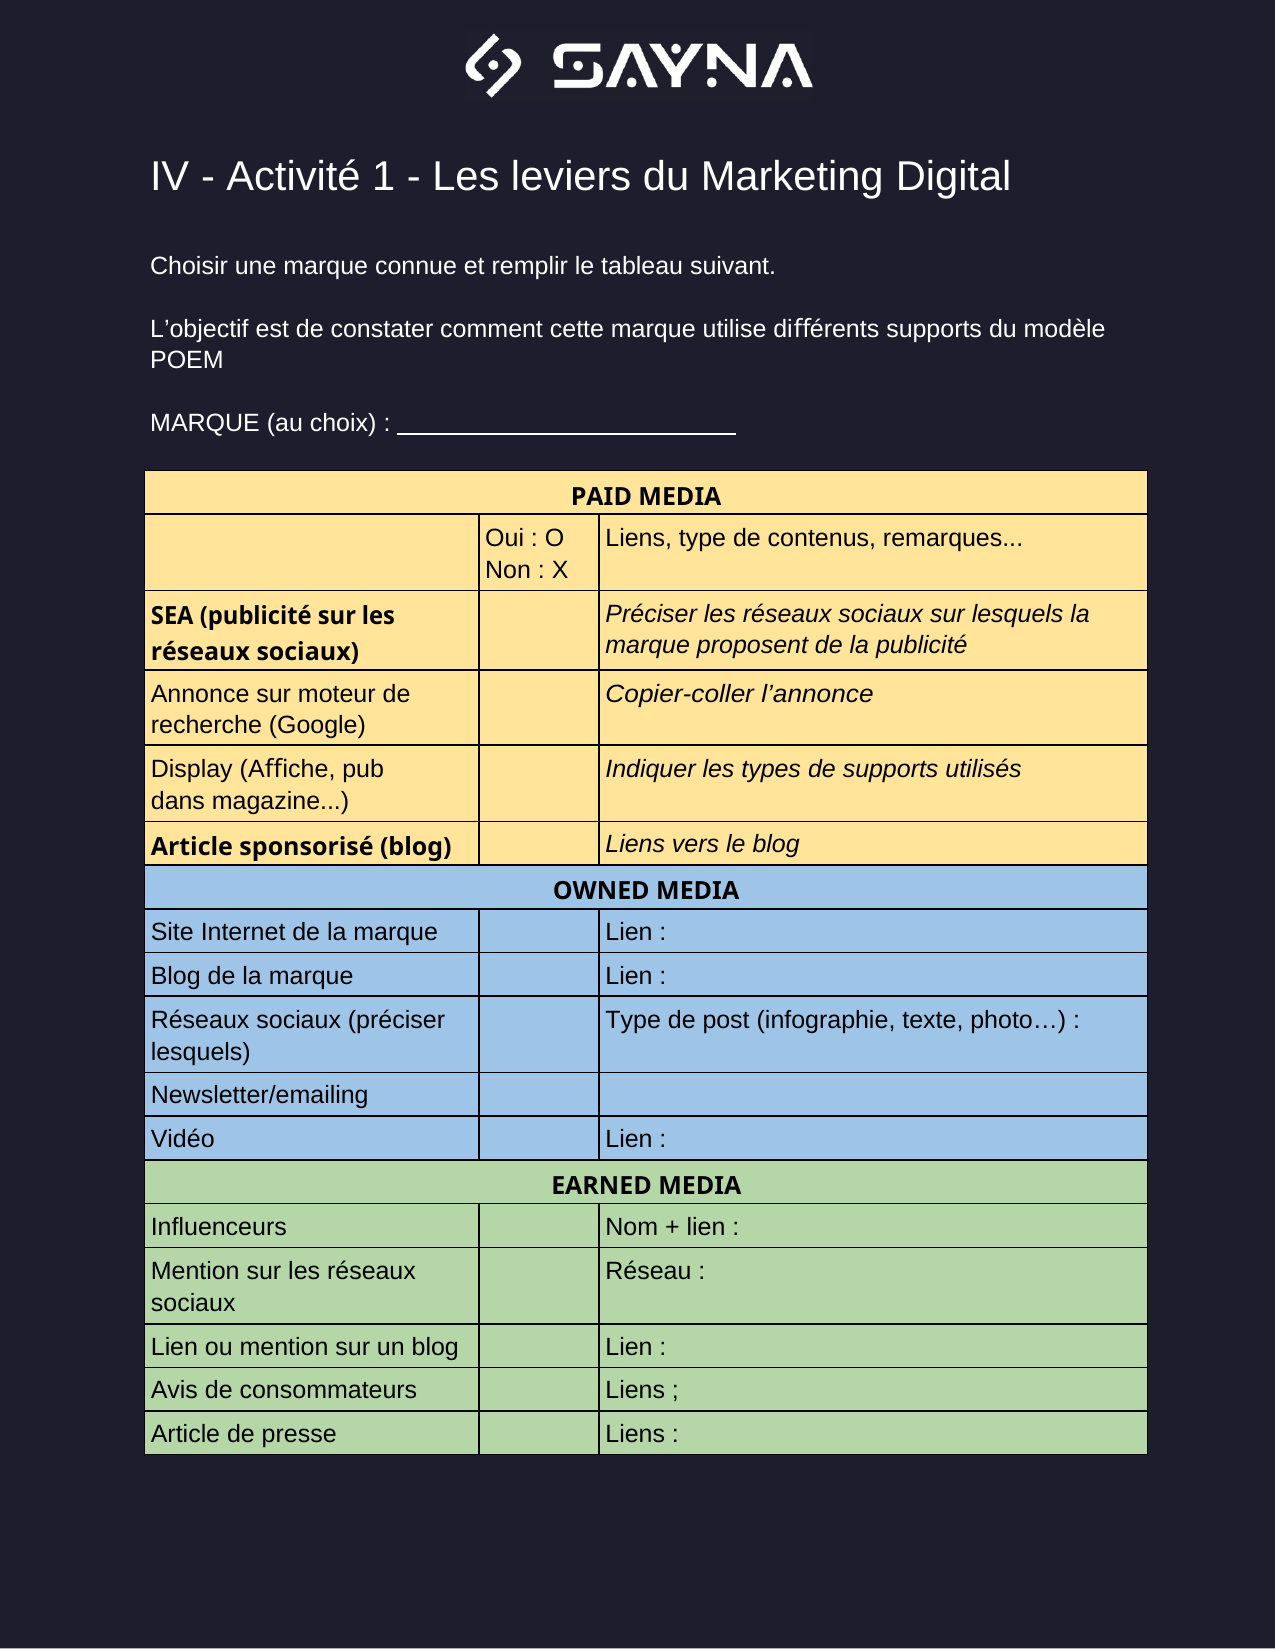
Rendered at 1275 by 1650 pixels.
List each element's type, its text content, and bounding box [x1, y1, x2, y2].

table_cell [480, 591, 598, 669]
table_cell [480, 822, 598, 864]
table_cell [480, 1248, 598, 1323]
table_cell Avis de consommateurs [145, 1368, 478, 1410]
text Choisir une marque connue et remplir le tableau suivant. [150, 251, 1160, 279]
table_cell [480, 953, 598, 995]
table_cell Article sponsorisé (blog) [145, 822, 478, 864]
table_cell OWNED MEDIA [145, 866, 1147, 908]
table_cell Préciser les réseaux sociaux sur lesquels la marque proposent de la publicité [600, 591, 1147, 669]
table_cell Site Internet de la marque [145, 910, 478, 952]
table_cell Inﬂuenceurs [145, 1204, 478, 1246]
text MARQUE (au choix) : [150, 408, 1160, 437]
table_cell [480, 1204, 598, 1246]
table_cell Lien ou mention sur un blog [145, 1325, 478, 1366]
table_cell Mention sur les réseaux sociaux [145, 1248, 478, 1323]
table_cell [480, 1368, 598, 1410]
table_cell Article de presse [145, 1412, 478, 1454]
table_cell SEA (publicité sur les réseaux sociaux) [145, 591, 478, 669]
table_cell [480, 997, 598, 1072]
table_cell [480, 1073, 598, 1115]
table_cell EARNED MEDIA [145, 1161, 1147, 1203]
table_cell [145, 515, 478, 590]
table_cell Vidéo [145, 1117, 478, 1159]
table_cell Blog de la marque [145, 953, 478, 995]
table_cell Liens vers le blog [600, 822, 1147, 864]
table_cell [480, 1117, 598, 1159]
table_cell Type de post (infographie, texte, photo…) : [600, 997, 1147, 1072]
table_cell Annonce sur moteur de recherche (Google) [145, 671, 478, 744]
table_cell Copier-coller l’annonce [600, 671, 1147, 744]
picture [465, 29, 813, 101]
table_cell [480, 671, 598, 744]
table_cell Lien : [600, 910, 1147, 952]
table_cell Lien : [600, 953, 1147, 995]
table_header PAID MEDIA [145, 471, 1147, 513]
table_cell [480, 746, 598, 821]
table_cell [480, 910, 598, 952]
table_cell Lien : [600, 1117, 1147, 1159]
list - Activité 1 - Les leviers du Marketing Digital [150, 151, 1160, 199]
text L’objectif est de constater comment cette marque utilise diﬀérents supports du modèle POEM [150, 314, 1160, 374]
table_cell Nom + lien : [600, 1204, 1147, 1246]
table_cell [480, 1325, 598, 1366]
table_cell Indiquer les types de supports utilisés [600, 746, 1147, 821]
table_cell Display (Aﬃche, pub dans magazine...) [145, 746, 478, 821]
table_cell [600, 1073, 1147, 1115]
table_cell Réseaux sociaux (préciser lesquels) [145, 997, 478, 1072]
table_cell Liens, type de contenus, remarques... [600, 515, 1147, 590]
table_cell Lien : [600, 1325, 1147, 1366]
table_cell Liens : [600, 1412, 1147, 1454]
table_cell Liens ; [600, 1368, 1147, 1410]
table_cell Réseau : [600, 1248, 1147, 1323]
table_cell Newsletter/emailing [145, 1073, 478, 1115]
table_cell [480, 1412, 598, 1454]
table_cell Oui : O Non : X [480, 515, 598, 590]
